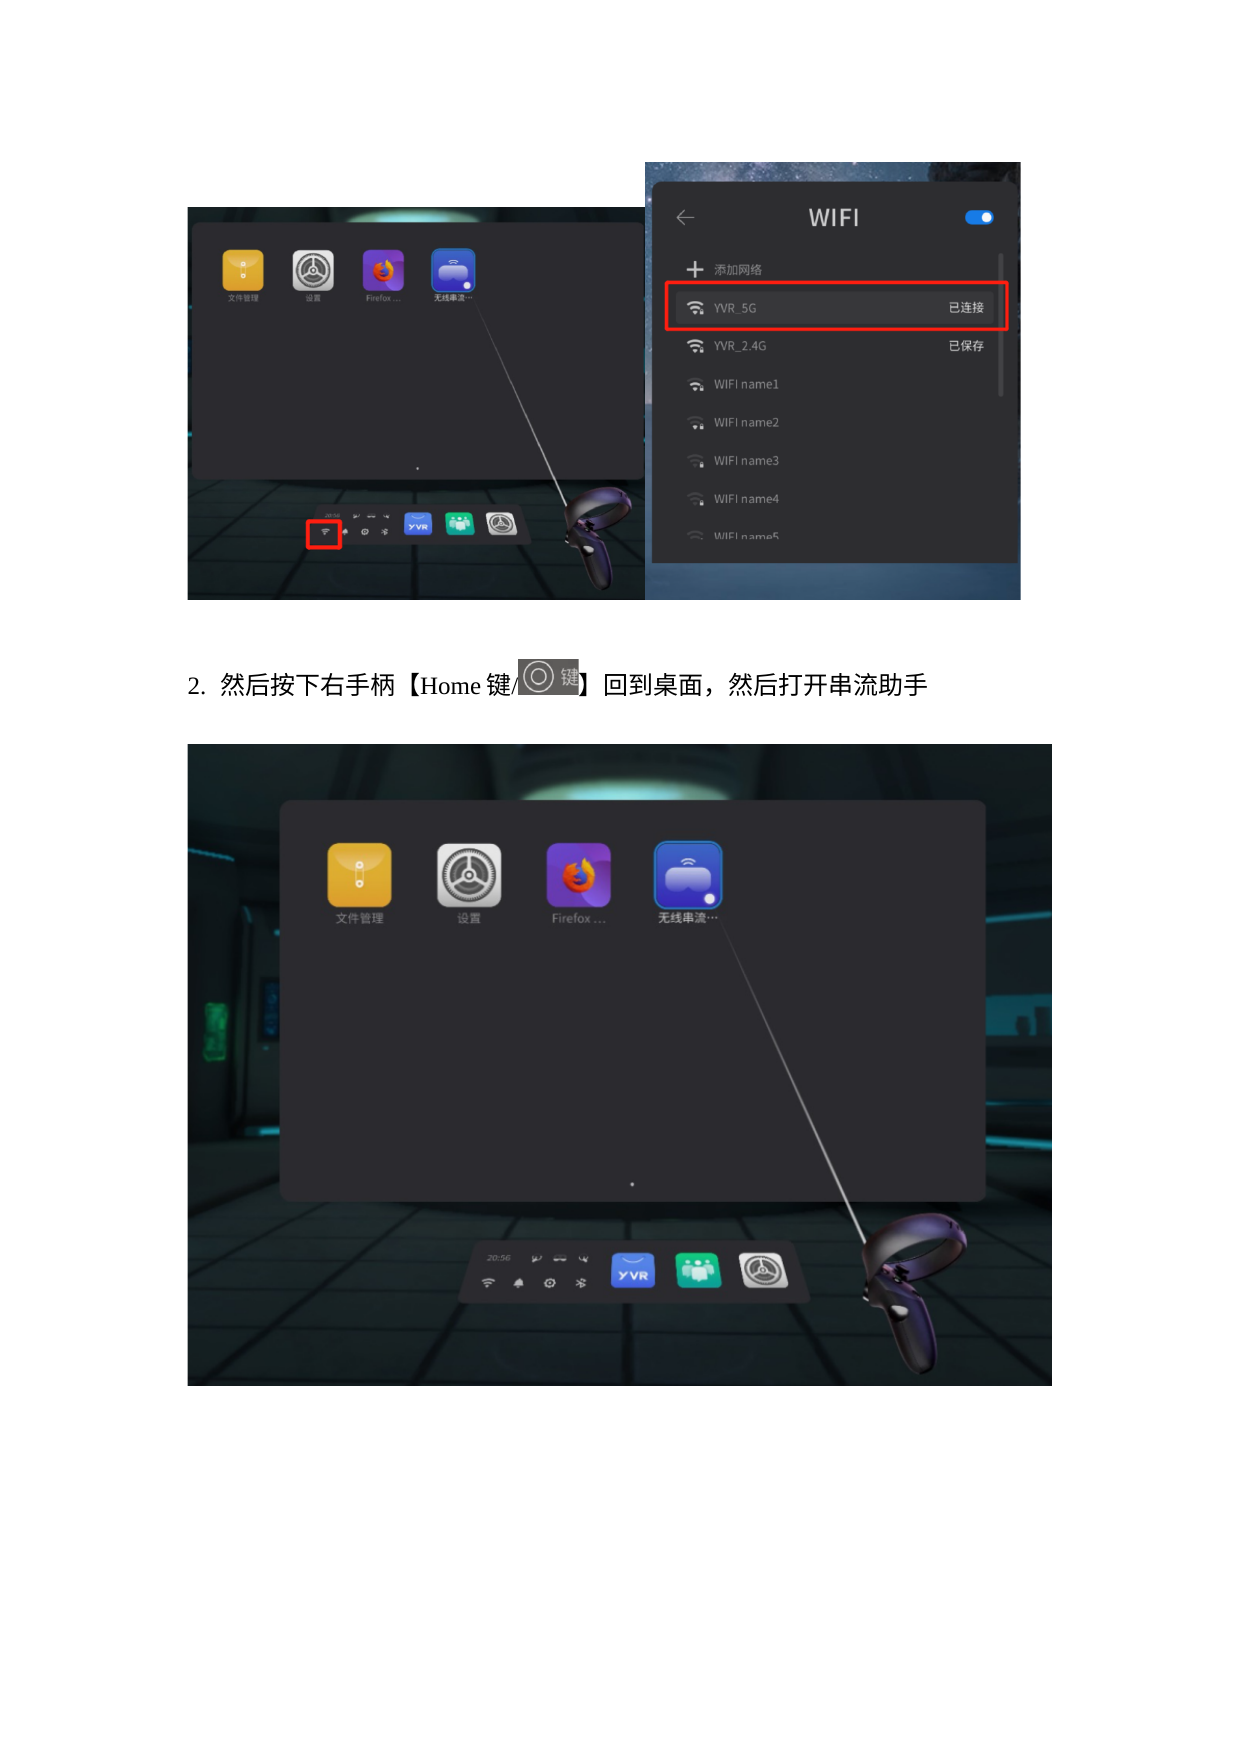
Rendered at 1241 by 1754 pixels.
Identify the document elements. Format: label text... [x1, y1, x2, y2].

picture [518, 659, 579, 695]
picture [187, 162, 1021, 600]
list 然后按下右手柄【Home键/】回到桌面，然后打开串流助手 [187, 648, 1053, 713]
picture [187, 744, 1052, 1386]
